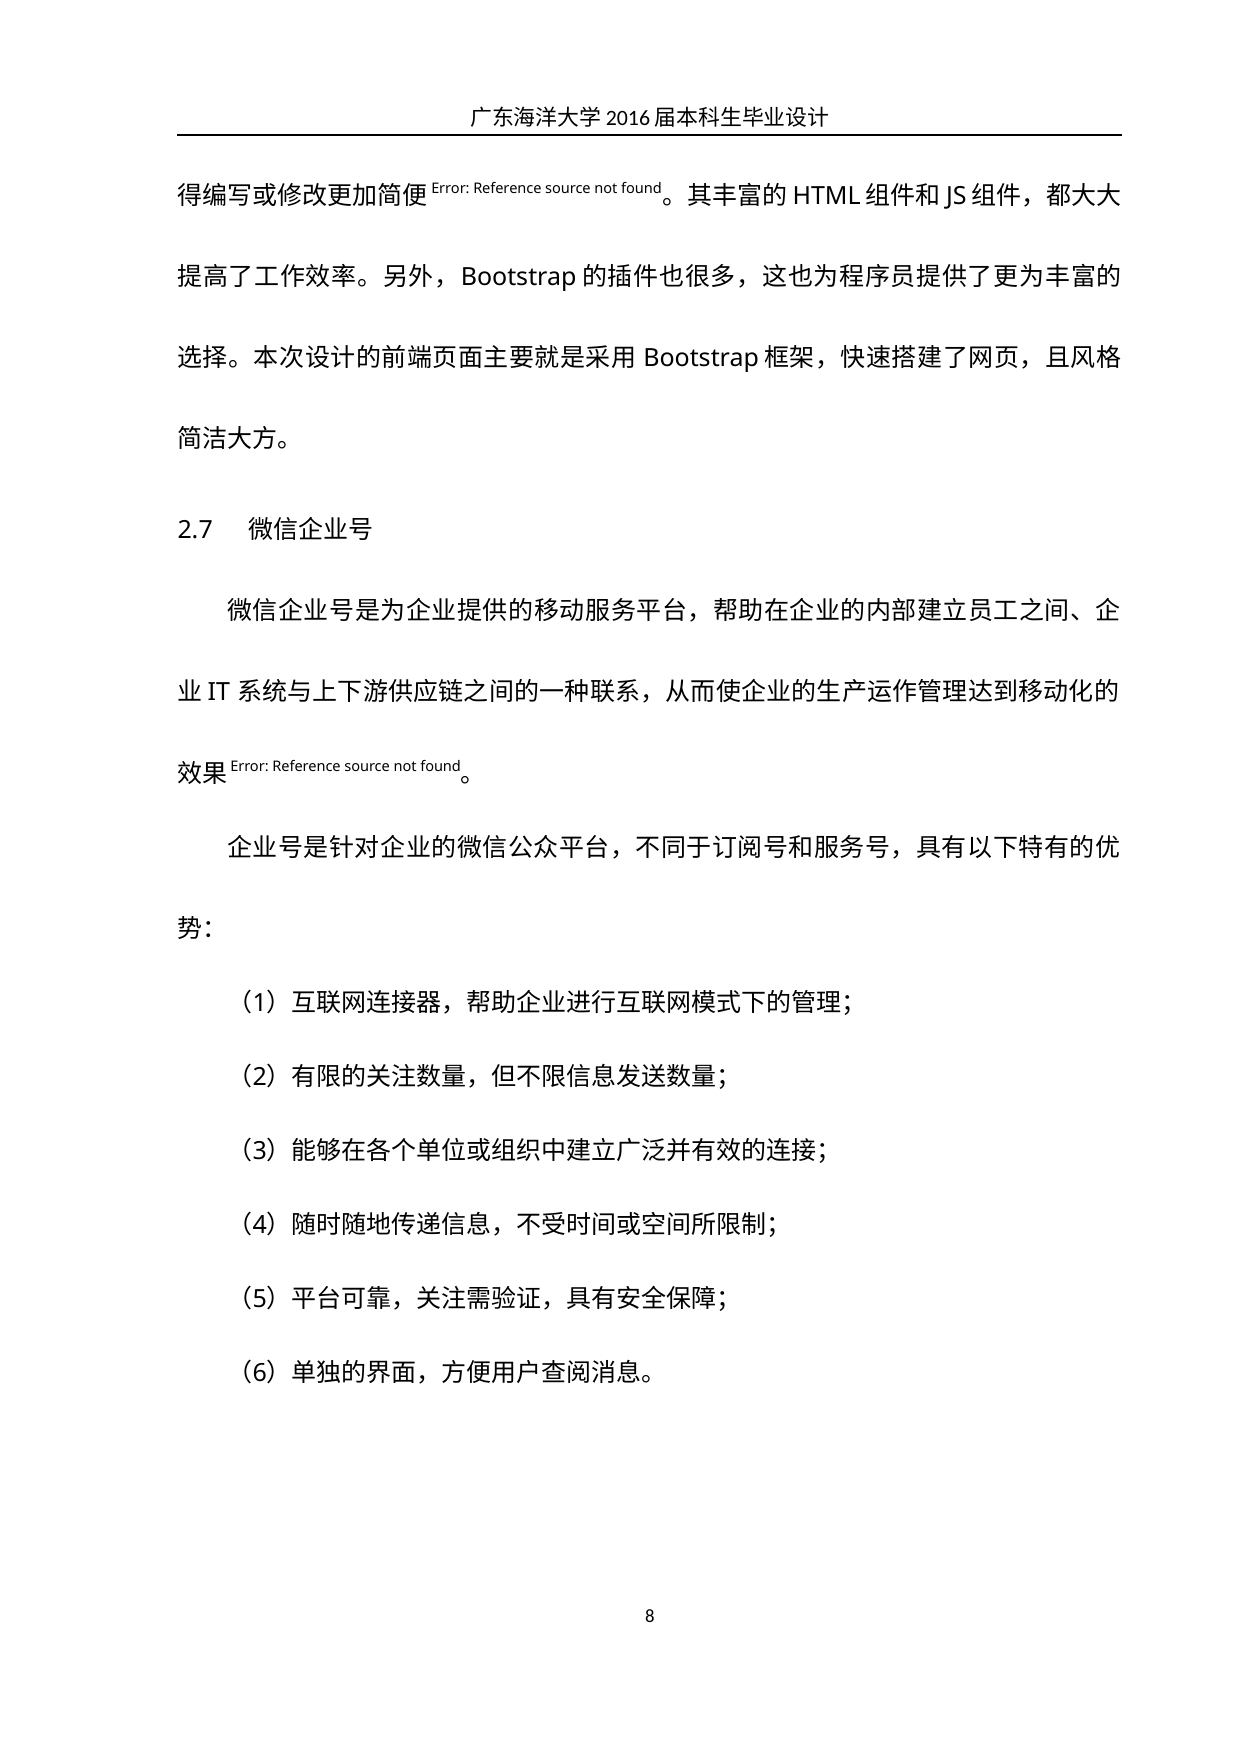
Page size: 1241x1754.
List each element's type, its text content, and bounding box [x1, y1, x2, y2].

text （5）平台可靠，关注需验证，具有安全保障； [177, 1264, 1122, 1329]
text （4）随时随地传递信息，不受时间或空间所限制； [177, 1190, 1122, 1255]
text 企业号是针对企业的微信公众平台，不同于订阅号和服务号，具有以下特有的优势： [177, 813, 1122, 959]
text （6）单独的界面，方便用户查阅消息。 [177, 1338, 1122, 1403]
text （2）有限的关注数量，但不限信息发送数量； [177, 1042, 1122, 1107]
text （3）能够在各个单位或组织中建立广泛并有效的连接； [177, 1116, 1122, 1181]
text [177, 161, 1122, 469]
subtitle 微信企业号 [177, 495, 1122, 560]
text （1）互联网连接器，帮助企业进行互联网模式下的管理； [177, 968, 1122, 1033]
